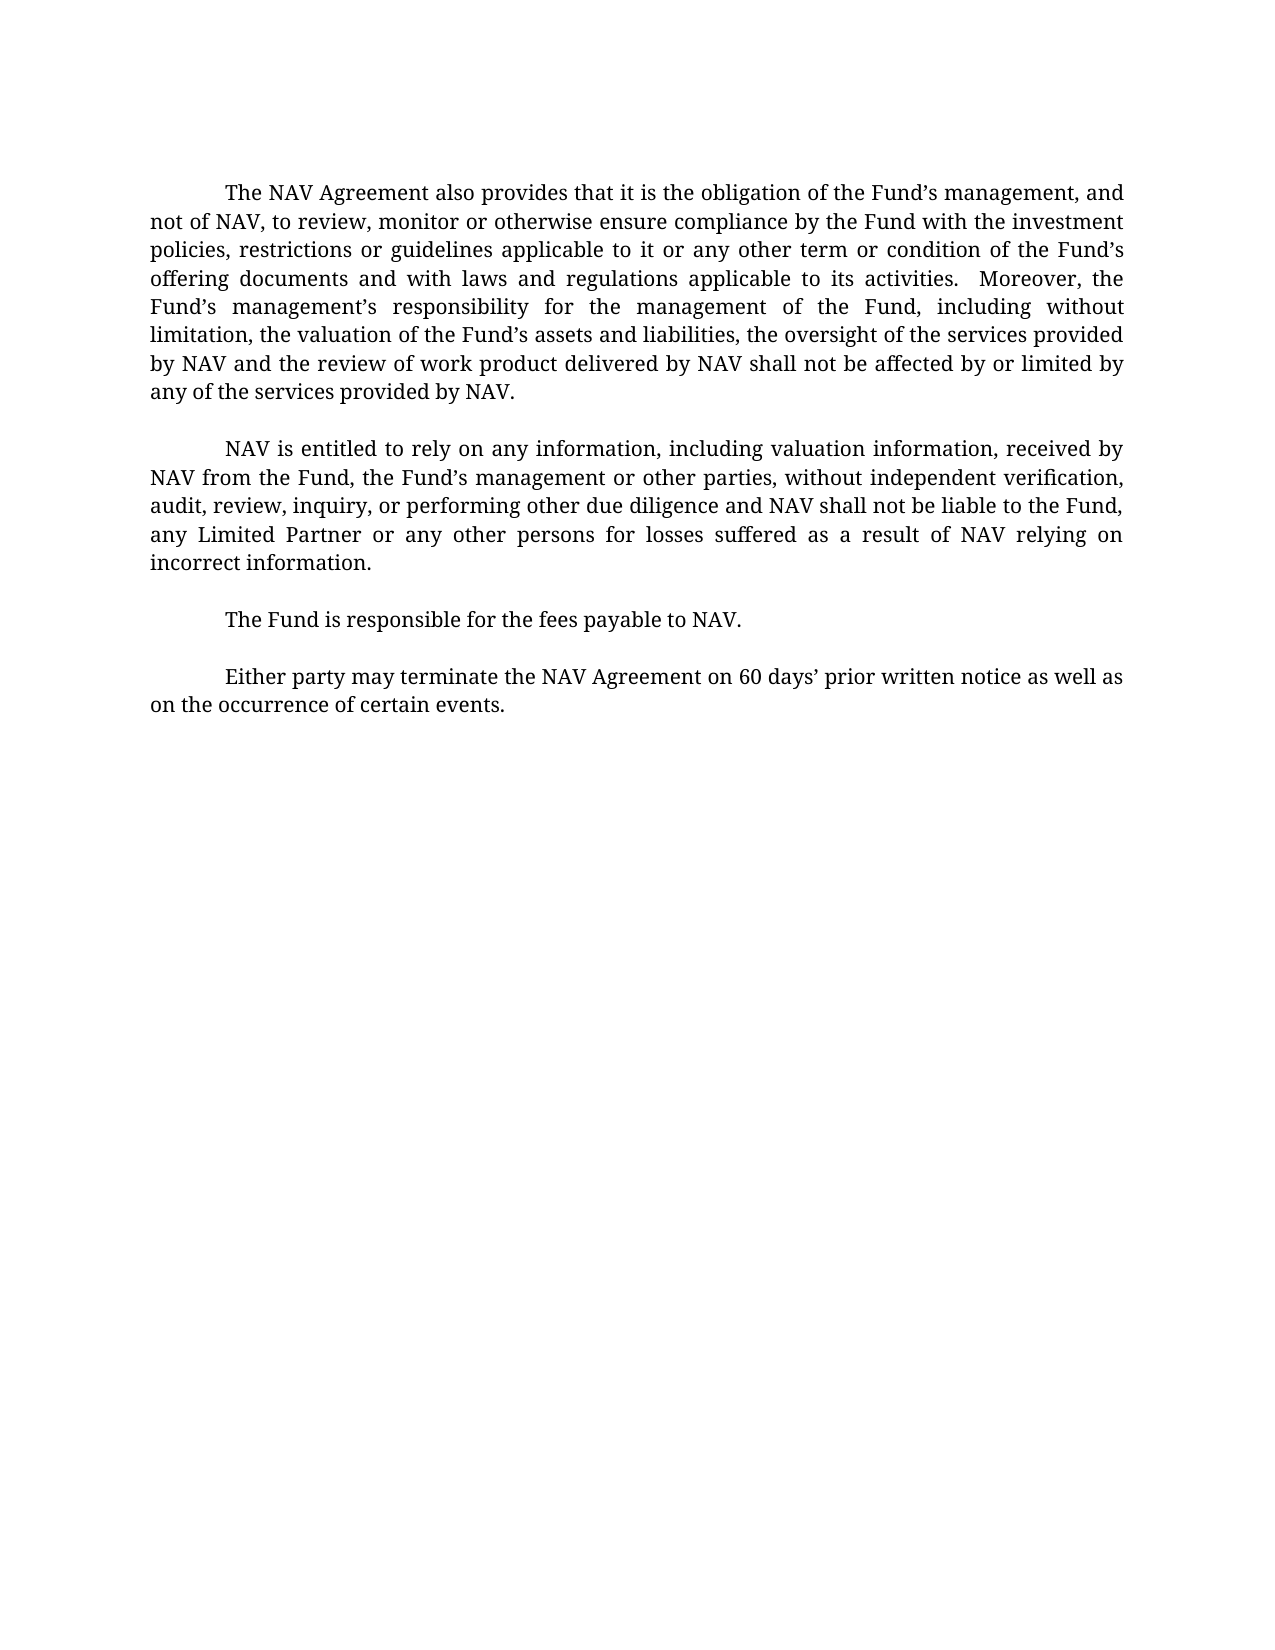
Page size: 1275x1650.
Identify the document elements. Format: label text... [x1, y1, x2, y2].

text The NAV Agreement also provides that it is the obligation of the Fund’s management, and not of NAV, to review, monitor or otherwise ensure compliance by the Fund with the investment policies, restrictions or guidelines applicable to it or any other term or condition of the Fund’s offering documents and with laws and regulations applicable to its activities. Moreover, the Fund’s management’s responsibility for the management of the Fund, including without limitation, the valuation of the Fund’s assets and liabilities, the oversight of the services provided by NAV and the review of work product delivered by NAV shall not be affected by or limited by any of the services provided by NAV. [150, 178, 1125, 406]
text The Fund is responsible for the fees payable to NAV. [150, 605, 1125, 633]
text NAV is entitled to rely on any information, including valuation information, received by NAV from the Fund, the Fund’s management or other parties, without independent verification, audit, review, inquiry, or performing other due diligence and NAV shall not be liable to the Fund, any Limited Partner or any other persons for losses suffered as a result of NAV relying on incorrect information. [150, 434, 1125, 577]
text Either party may terminate the NAV Agreement on 60 days’ prior written notice as well as on the occurrence of certain events. [150, 662, 1125, 719]
